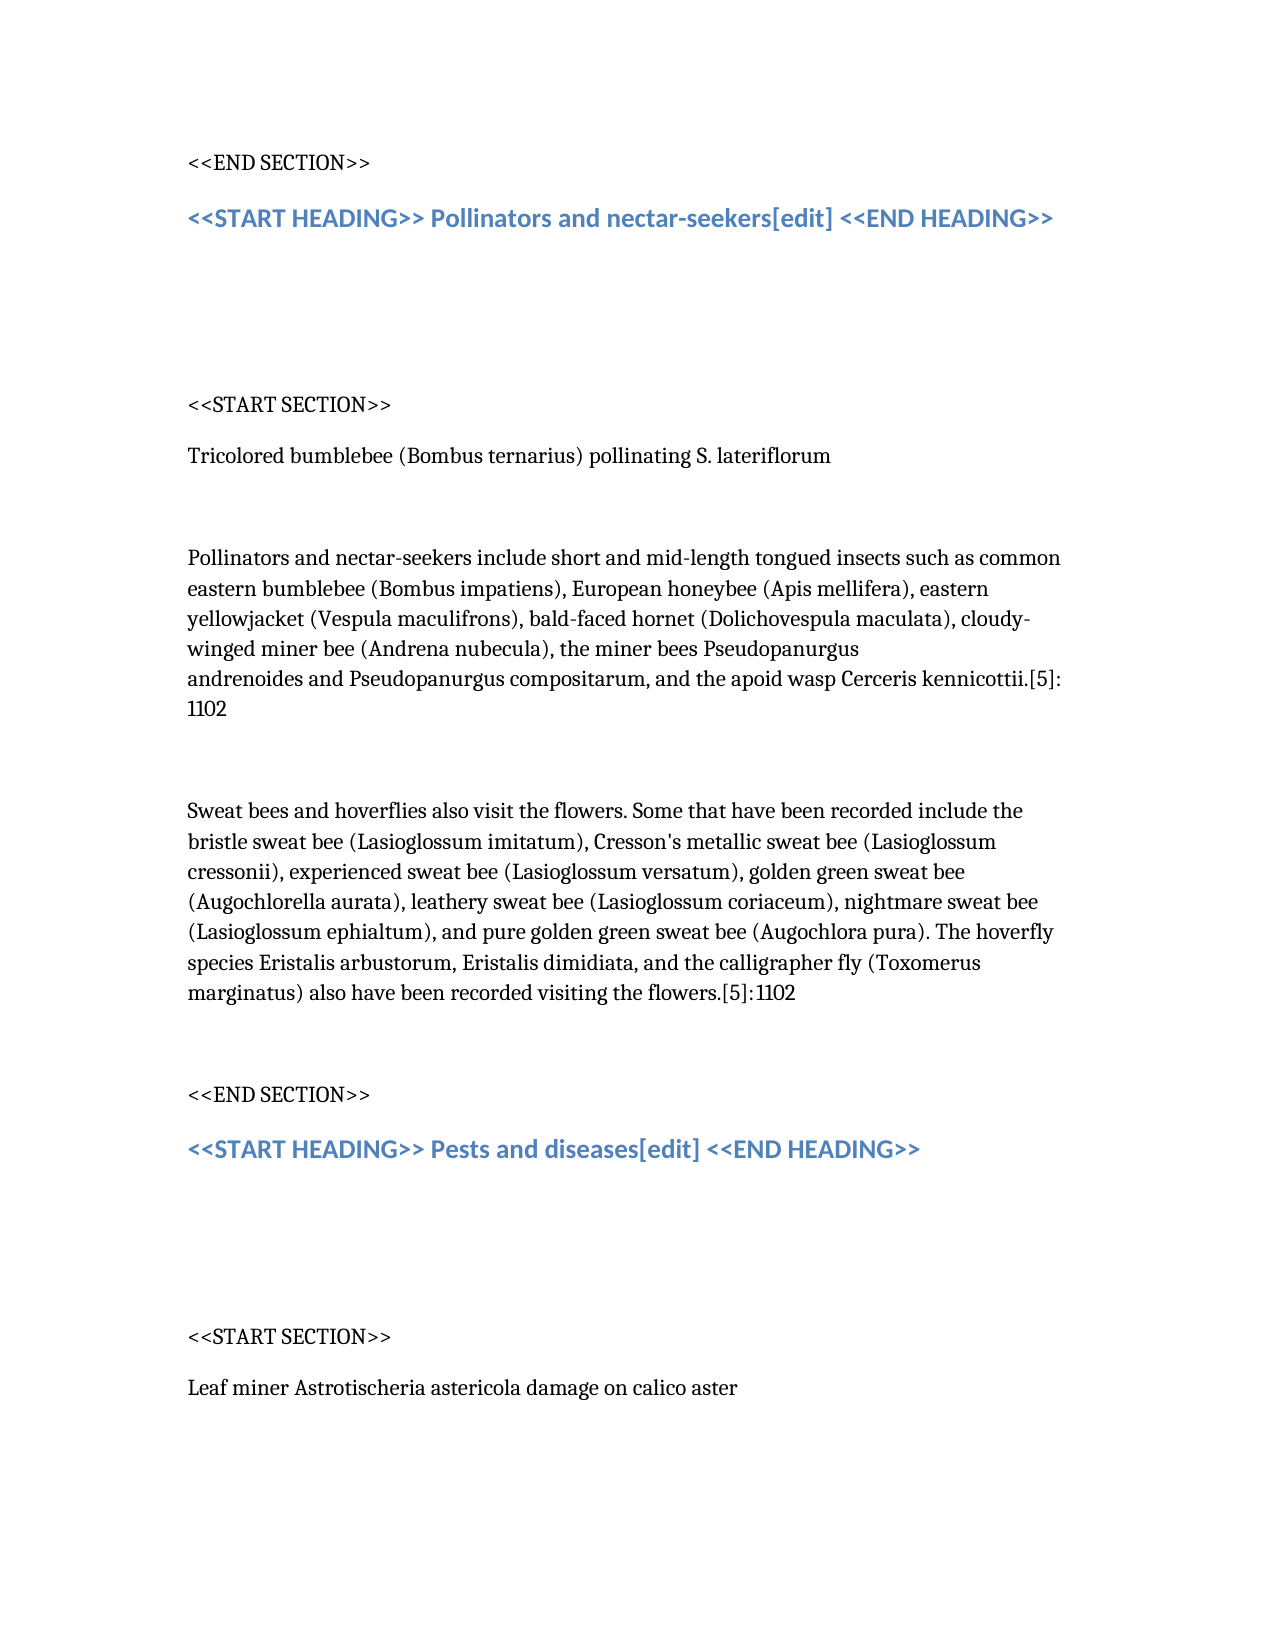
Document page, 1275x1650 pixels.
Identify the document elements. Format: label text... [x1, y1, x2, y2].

text <<END SECTION>> [187, 1082, 1087, 1108]
text Sweat bees and hoverflies also visit the flowers. Some that have been recorded include the bristle sweat bee (Lasioglossum imitatum), Cresson's metallic sweat bee (Lasioglossum cressonii), experienced sweat bee (Lasioglossum versatum), golden green sweat bee (Augochlorella aurata), leathery sweat bee (Lasioglossum coriaceum), nightmare sweat bee (Lasioglossum ephialtum), and pure golden green sweat bee (Augochlora pura). The hoverfly species Eristalis arbustorum, Eristalis dimidiata, and the calligrapher fly (Toxomerus marginatus) also have been recorded visiting the flowers.[5]: 1102 [187, 798, 1087, 1006]
text Leaf miner Astrotischeria astericola damage on calico aster [187, 1375, 1087, 1401]
text <<START SECTION>> [187, 1324, 1087, 1350]
text Pollinators and nectar-seekers include short and mid-length tongued insects such as common eastern bumblebee (Bombus impatiens), European honeybee (Apis mellifera), eastern yellowjacket (Vespula maculifrons), bald-faced hornet (Dolichovespula maculata), cloudy-winged miner bee (Andrena nubecula), the miner bees Pseudopanurgus andrenoides and Pseudopanurgus compositarum, and the apoid wasp Cerceris kennicottii.[5]: 1102 [187, 545, 1087, 723]
text Tricolored bumblebee (Bombus ternarius) pollinating S. lateriflorum [187, 443, 1087, 469]
subtitle <<START HEADING>> Pests and diseases[edit] <<END HEADING>> [187, 1133, 1087, 1166]
subtitle <<START HEADING>> Pollinators and nectar-seekers[edit] <<END HEADING>> [187, 201, 1087, 234]
text <<END SECTION>> [187, 150, 1087, 176]
text <<START SECTION>> [187, 392, 1087, 418]
